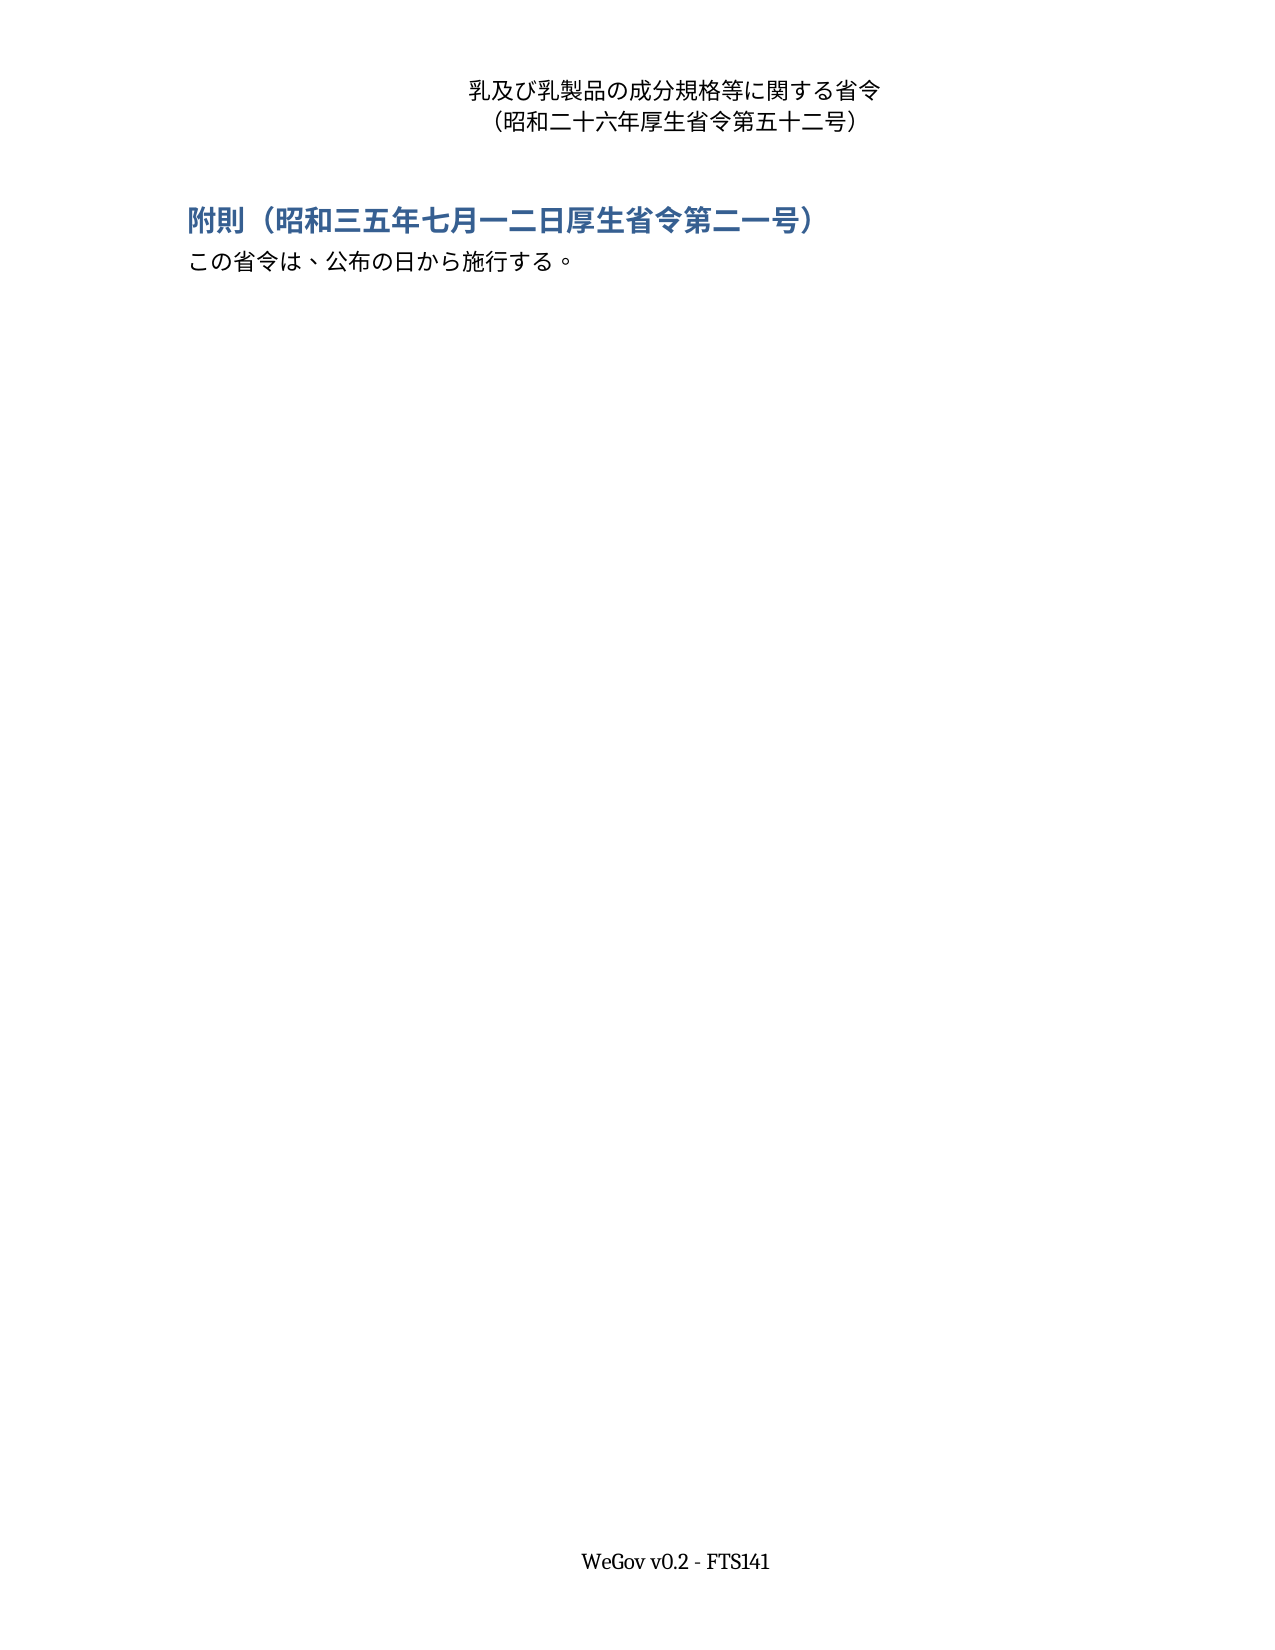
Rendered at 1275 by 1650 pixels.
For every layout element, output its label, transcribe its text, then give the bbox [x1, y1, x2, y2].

text この省令は、公布の日から施行する。 [187, 246, 1087, 277]
subtitle 附則（昭和三五年七月一二日厚生省令第二一号） [187, 200, 1087, 240]
